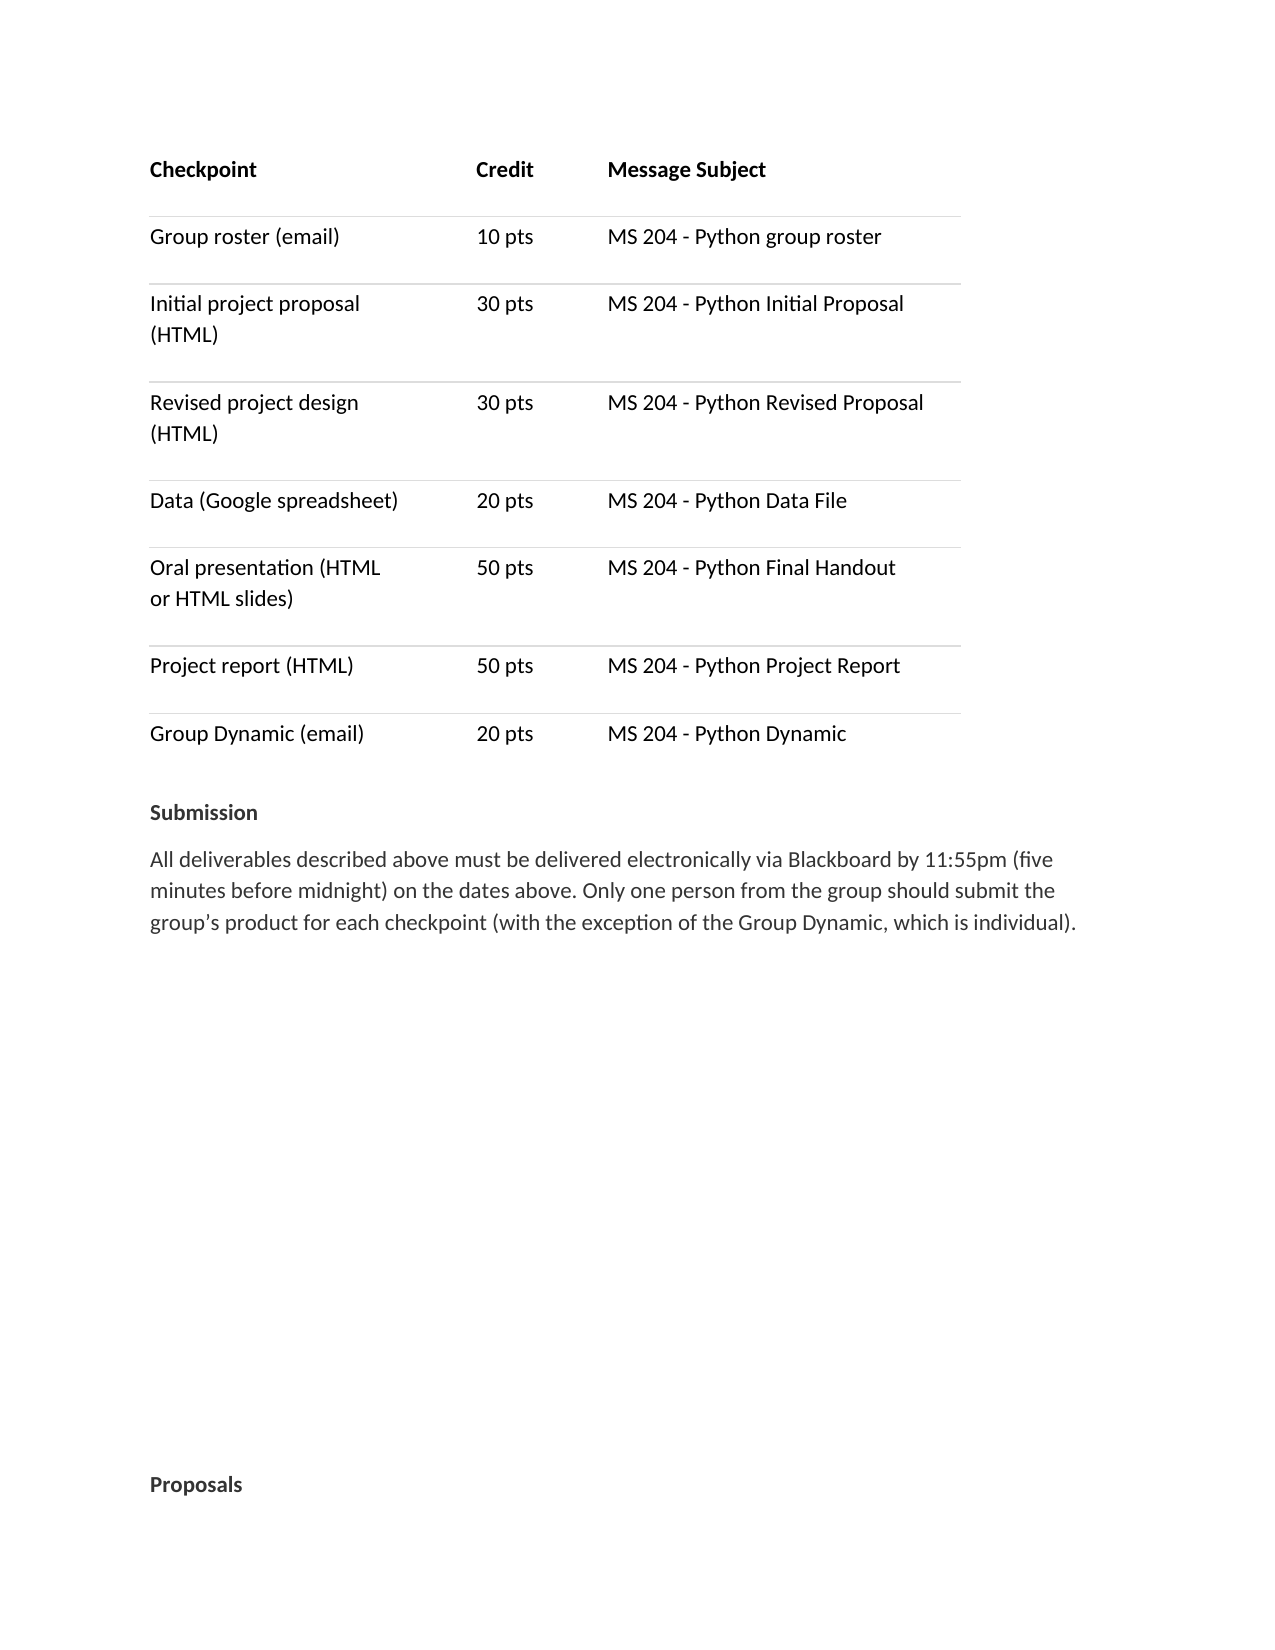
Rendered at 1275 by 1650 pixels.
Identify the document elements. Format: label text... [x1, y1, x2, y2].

table_cell 10 pts [404, 217, 606, 283]
table_cell MS 204 - Python Initial Proposal [606, 285, 961, 381]
table_cell MS 204 - Python Revised Proposal [606, 383, 961, 480]
subtitle Submission [150, 795, 1125, 827]
table_cell 50 pts [404, 647, 606, 712]
table_cell 20 pts [404, 481, 606, 547]
table_cell 30 pts [404, 383, 606, 480]
table_cell MS 204 - Python Project Report [606, 647, 961, 712]
table_cell Oral presentation (HTML or HTML slides) [149, 548, 404, 645]
subtitle Proposals [150, 1467, 1125, 1498]
table_cell MS 204 - Python Final Handout [606, 548, 961, 645]
table_cell Data (Google spreadsheet) [149, 481, 404, 547]
table_header Credit [404, 150, 606, 216]
table_cell Group Dynamic (email) [149, 714, 404, 780]
table_cell MS 204 - Python Dynamic [606, 714, 961, 780]
table_cell MS 204 - Python group roster [606, 217, 961, 283]
table_cell Revised project design (HTML) [149, 383, 404, 480]
table_header Message Subject [606, 150, 961, 216]
table_cell Group roster (email) [149, 217, 404, 283]
table_header Checkpoint [149, 150, 404, 216]
table_cell MS 204 - Python Data File [606, 481, 961, 547]
text All deliverables described above must be delivered electronically via Blackboard by 11:55pm (five minutes before midnight) on the dates above. Only one person from the group should submit the group’s product for each checkpoint (with the exception of the Group Dynamic, which is individual). [150, 842, 1125, 936]
table_cell 20 pts [404, 714, 606, 780]
table_cell 50 pts [404, 548, 606, 645]
table_cell Project report (HTML) [149, 647, 404, 712]
table_cell 30 pts [404, 285, 606, 381]
table_cell Initial project proposal (HTML) [149, 285, 404, 381]
